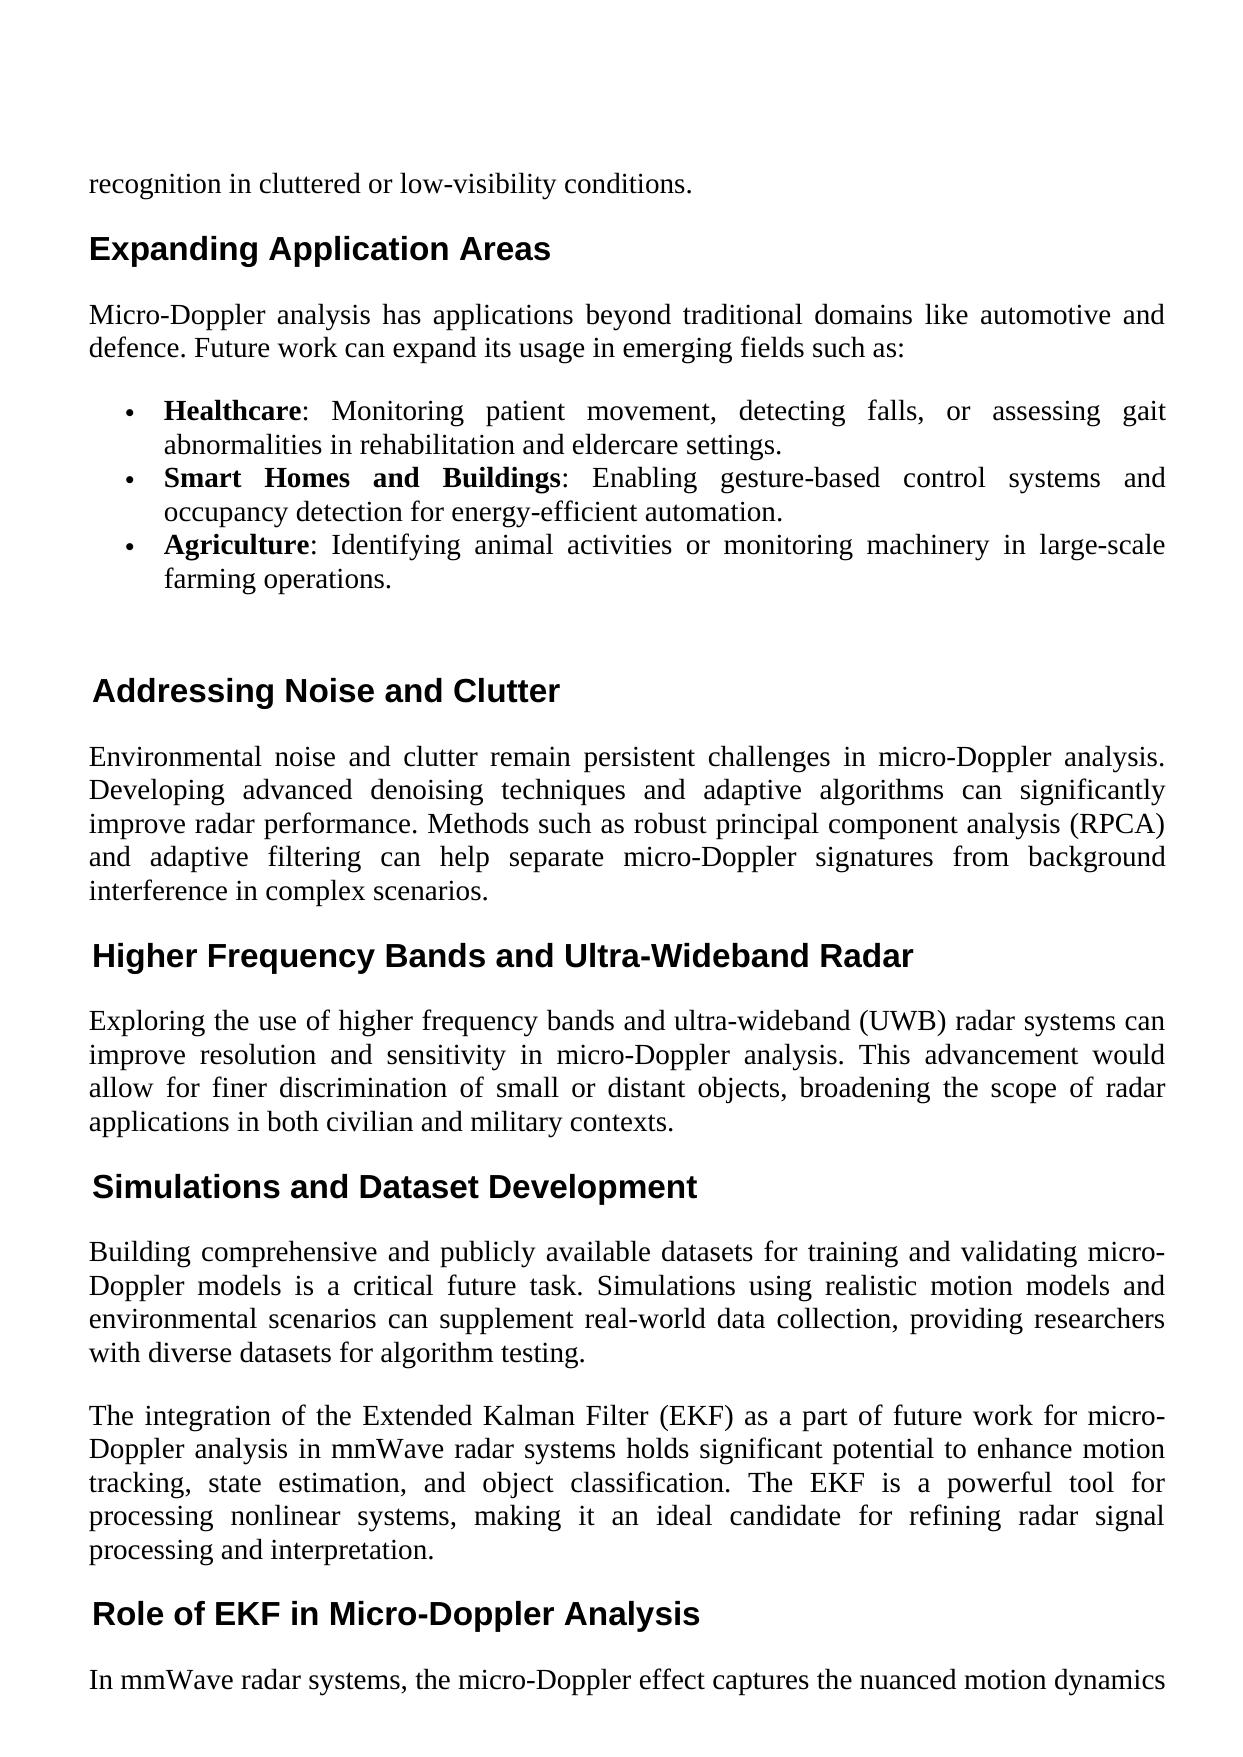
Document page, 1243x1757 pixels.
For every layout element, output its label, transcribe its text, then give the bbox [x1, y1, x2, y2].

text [89, 167, 1167, 200]
text Building comprehensive and publicly available datasets for training and validating micro-Doppler models is a critical future task. Simulations using realistic motion models and environmental scenarios can supplement real-world data collection, providing researchers with diverse datasets for algorithm testing. [89, 1234, 1167, 1368]
text Environmental noise and clutter remain persistent challenges in micro-Doppler analysis. Developing advanced denoising techniques and adaptive algorithms can significantly improve radar performance. Methods such as robust principal component analysis (RPCA) and adaptive filtering can help separate micro-Doppler signatures from background interference in complex scenarios. [89, 739, 1167, 907]
text Micro-Doppler analysis has applications beyond traditional domains like automotive and defence. Future work can expand its usage in emerging fields such as: [89, 297, 1167, 364]
subtitle Role of EKF in Micro-Doppler Analysis [92, 1594, 1058, 1633]
list Agriculture: Identifying animal activities or monitoring machinery in large-scale farming operations. [126, 527, 1167, 594]
list Healthcare: Monitoring patient movement, detecting falls, or assessing gait abnormalities in rehabilitation and eldercare settings. [126, 393, 1167, 460]
subtitle Higher Frequency Bands and Ultra-Wideband Radar [92, 936, 1058, 974]
subtitle Addressing Noise and Clutter [92, 671, 1058, 710]
text The integration of the Extended Kalman Filter (EKF) as a part of future work for micro-Doppler analysis in mmWave radar systems holds significant potential to enhance motion tracking, state estimation, and object classification. The EKF is a powerful tool for processing nonlinear systems, making it an ideal candidate for refining radar signal processing and interpretation. [89, 1398, 1167, 1565]
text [89, 1662, 1167, 1696]
list Smart Homes and Buildings: Enabling gesture-based control systems and occupancy detection for energy-efficient automation. [126, 460, 1167, 527]
subtitle Simulations and Dataset Development [92, 1167, 1058, 1205]
text Exploring the use of higher frequency bands and ultra-wideband (UWB) radar systems can improve resolution and sensitivity in micro-Doppler analysis. This advancement would allow for finer discrimination of small or distant objects, broadening the scope of radar applications in both civilian and military contexts. [89, 1003, 1167, 1137]
text Expanding Application Areas [89, 229, 1167, 268]
